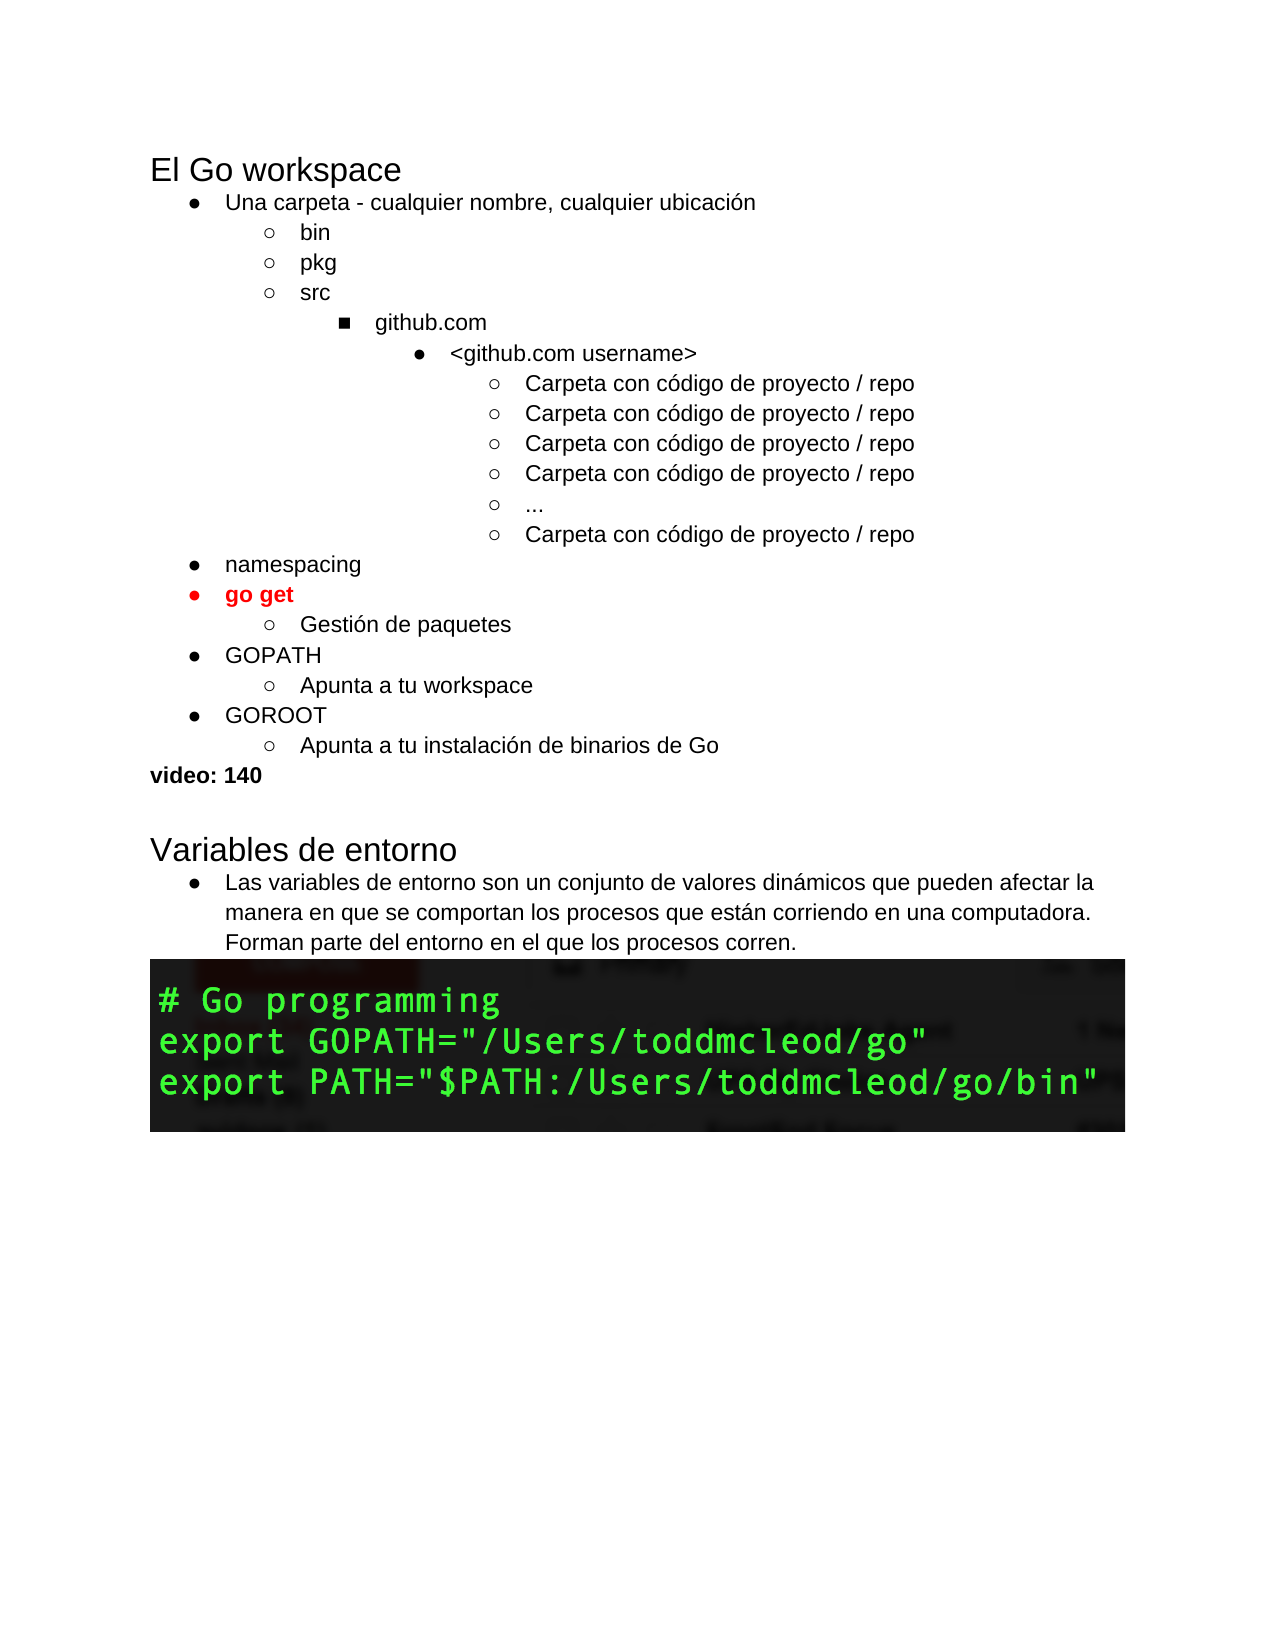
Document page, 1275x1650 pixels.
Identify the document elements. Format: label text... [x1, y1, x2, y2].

list github.com [337, 309, 1125, 336]
list ... [487, 491, 1125, 517]
list GOPATH [187, 642, 1125, 668]
picture [150, 959, 1125, 1132]
list Carpeta con código de proyecto / repo [487, 430, 1125, 456]
list Gestión de paquetes [262, 611, 1125, 638]
list Las variables de entorno son un conjunto de valores dinámicos que pueden afectar la manera en que se comportan los procesos que están corriendo en una computadora. Forman parte del entorno en el que los procesos corren. [187, 868, 1125, 955]
list GOROOT [187, 702, 1125, 728]
list Apunta a tu instalación de binarios de Go [262, 732, 1125, 758]
list namespacing [187, 551, 1125, 577]
subtitle El Go workspace [150, 150, 1125, 188]
subtitle Variables de entorno [150, 830, 1125, 868]
list Carpeta con código de proyecto / repo [487, 521, 1125, 547]
text video: 140 [150, 762, 1125, 789]
list Una carpeta - cualquier nombre, cualquier ubicación [187, 188, 1125, 215]
list go get [187, 581, 1125, 607]
list Carpeta con código de proyecto / repo [487, 400, 1125, 426]
list src [262, 279, 1125, 305]
list bin [262, 219, 1125, 245]
list Carpeta con código de proyecto / repo [487, 460, 1125, 487]
list <github.com username> [412, 339, 1125, 366]
list Carpeta con código de proyecto / repo [487, 370, 1125, 396]
list Apunta a tu workspace [262, 672, 1125, 698]
list pkg [262, 249, 1125, 275]
